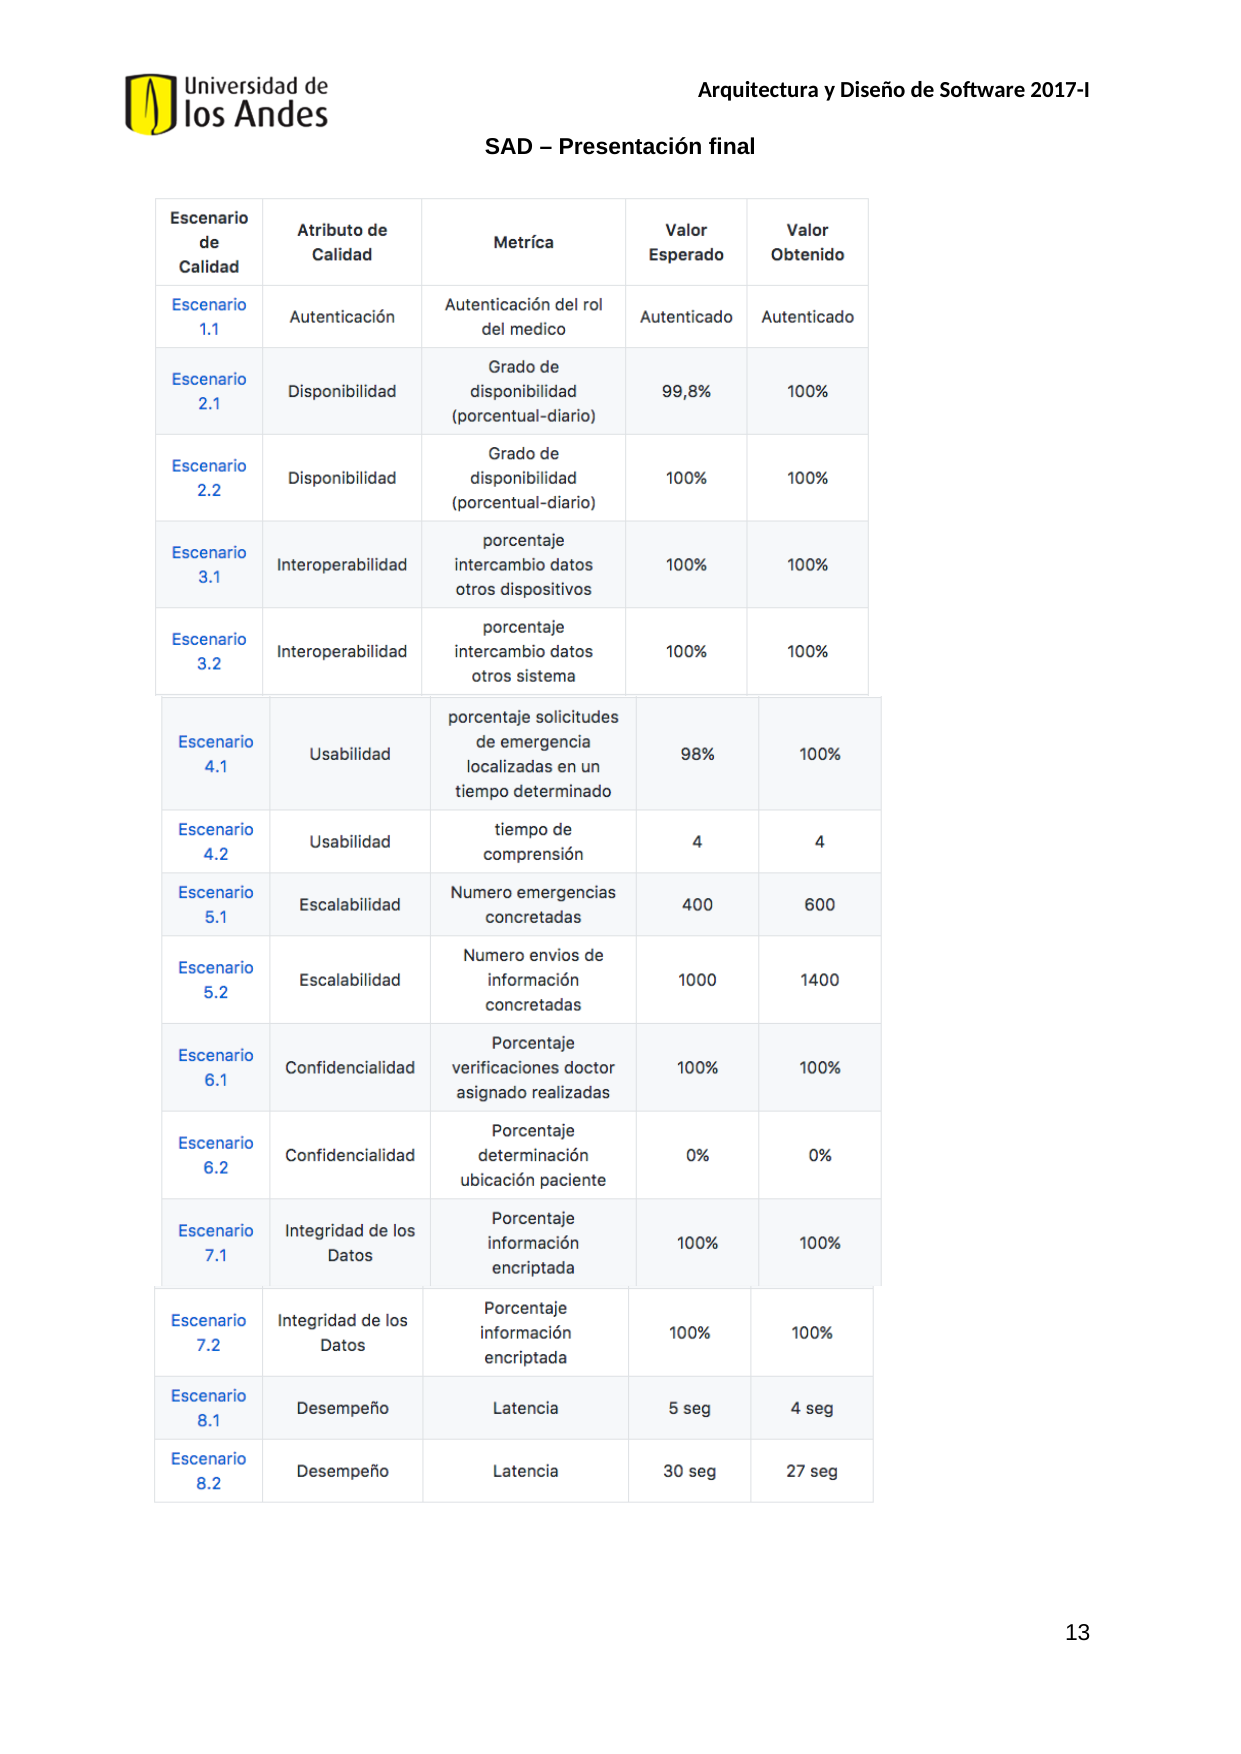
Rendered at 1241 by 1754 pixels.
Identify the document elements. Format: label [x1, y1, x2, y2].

picture [109, 61, 342, 148]
picture [150, 189, 890, 1512]
